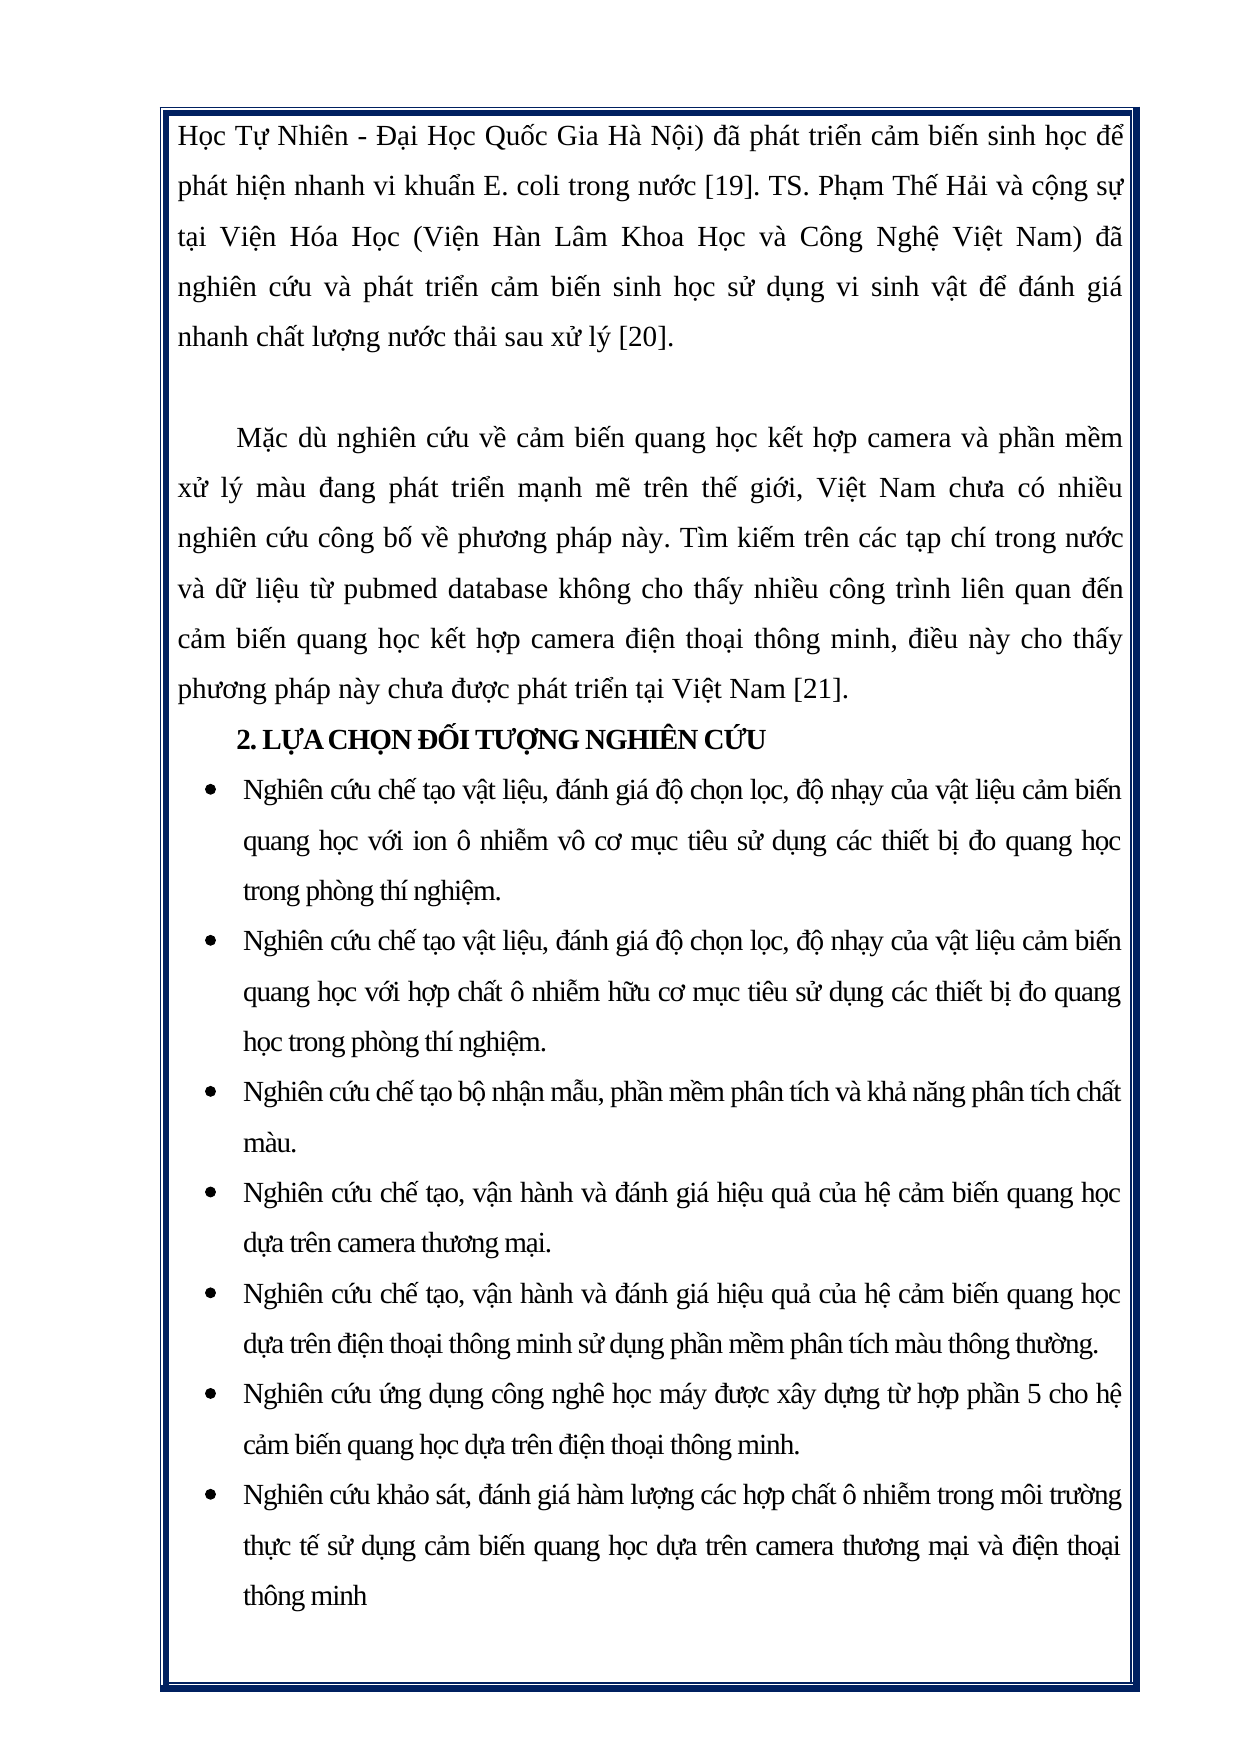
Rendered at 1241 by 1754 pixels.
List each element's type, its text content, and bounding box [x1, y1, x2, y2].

text Mặc dù nghiên cứu về cảm biến quang học kết hợp camera và phần mềm xử lý màu đang phát triển mạnh mẽ trên thế giới, Việt Nam chưa có nhiều nghiên cứu công bố về phương pháp này. Tìm kiếm trên các tạp chí trong nước và dữ liệu từ pubmed database không cho thấy nhiều công trình liên quan đến cảm biến quang học kết hợp camera điện thoại thông minh, điều này cho thấy phương pháp này chưa được phát triển tại Việt Nam [21]. [177, 420, 1124, 705]
title Nghiên cứu chế tạo vật liệu, đánh giá độ chọn lọc, độ nhạy của vật liệu cảm biến quang học với hợp chất ô nhiễm hữu cơ mục tiêu sử dụng các thiết bị đo quang học trong phòng thí nghiệm. [205, 923, 1122, 1057]
title 2. LỰA CHỌN ĐỐI TƯỢNG NGHIÊN CỨU [177, 722, 1122, 755]
title Nghiên cứu chế tạo vật liệu, đánh giá độ chọn lọc, độ nhạy của vật liệu cảm biến quang học với ion ô nhiễm vô cơ mục tiêu sử dụng các thiết bị đo quang học trong phòng thí nghiệm. [205, 772, 1122, 906]
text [177, 118, 1124, 353]
title Nghiên cứu chế tạo, vận hành và đánh giá hiệu quả của hệ cảm biến quang học dựa trên camera thương mại. [205, 1175, 1122, 1259]
title Nghiên cứu chế tạo bộ nhận mẫu, phần mềm phân tích và khả năng phân tích chất màu. [205, 1074, 1122, 1158]
title Nghiên cứu chế tạo, vận hành và đánh giá hiệu quả của hệ cảm biến quang học dựa trên điện thoại thông minh sử dụng phần mềm phân tích màu thông thường. [205, 1276, 1122, 1360]
title Nghiên cứu khảo sát, đánh giá hàm lượng các hợp chất ô nhiễm trong môi trường thực tế sử dụng cảm biến quang học dựa trên camera thương mại và điện thoại thông minh [205, 1477, 1122, 1611]
title Nghiên cứu ứng dụng công nghê học máy được xây dựng từ hợp phần 5 cho hệ cảm biến quang học dựa trên điện thoại thông minh. [205, 1376, 1122, 1460]
